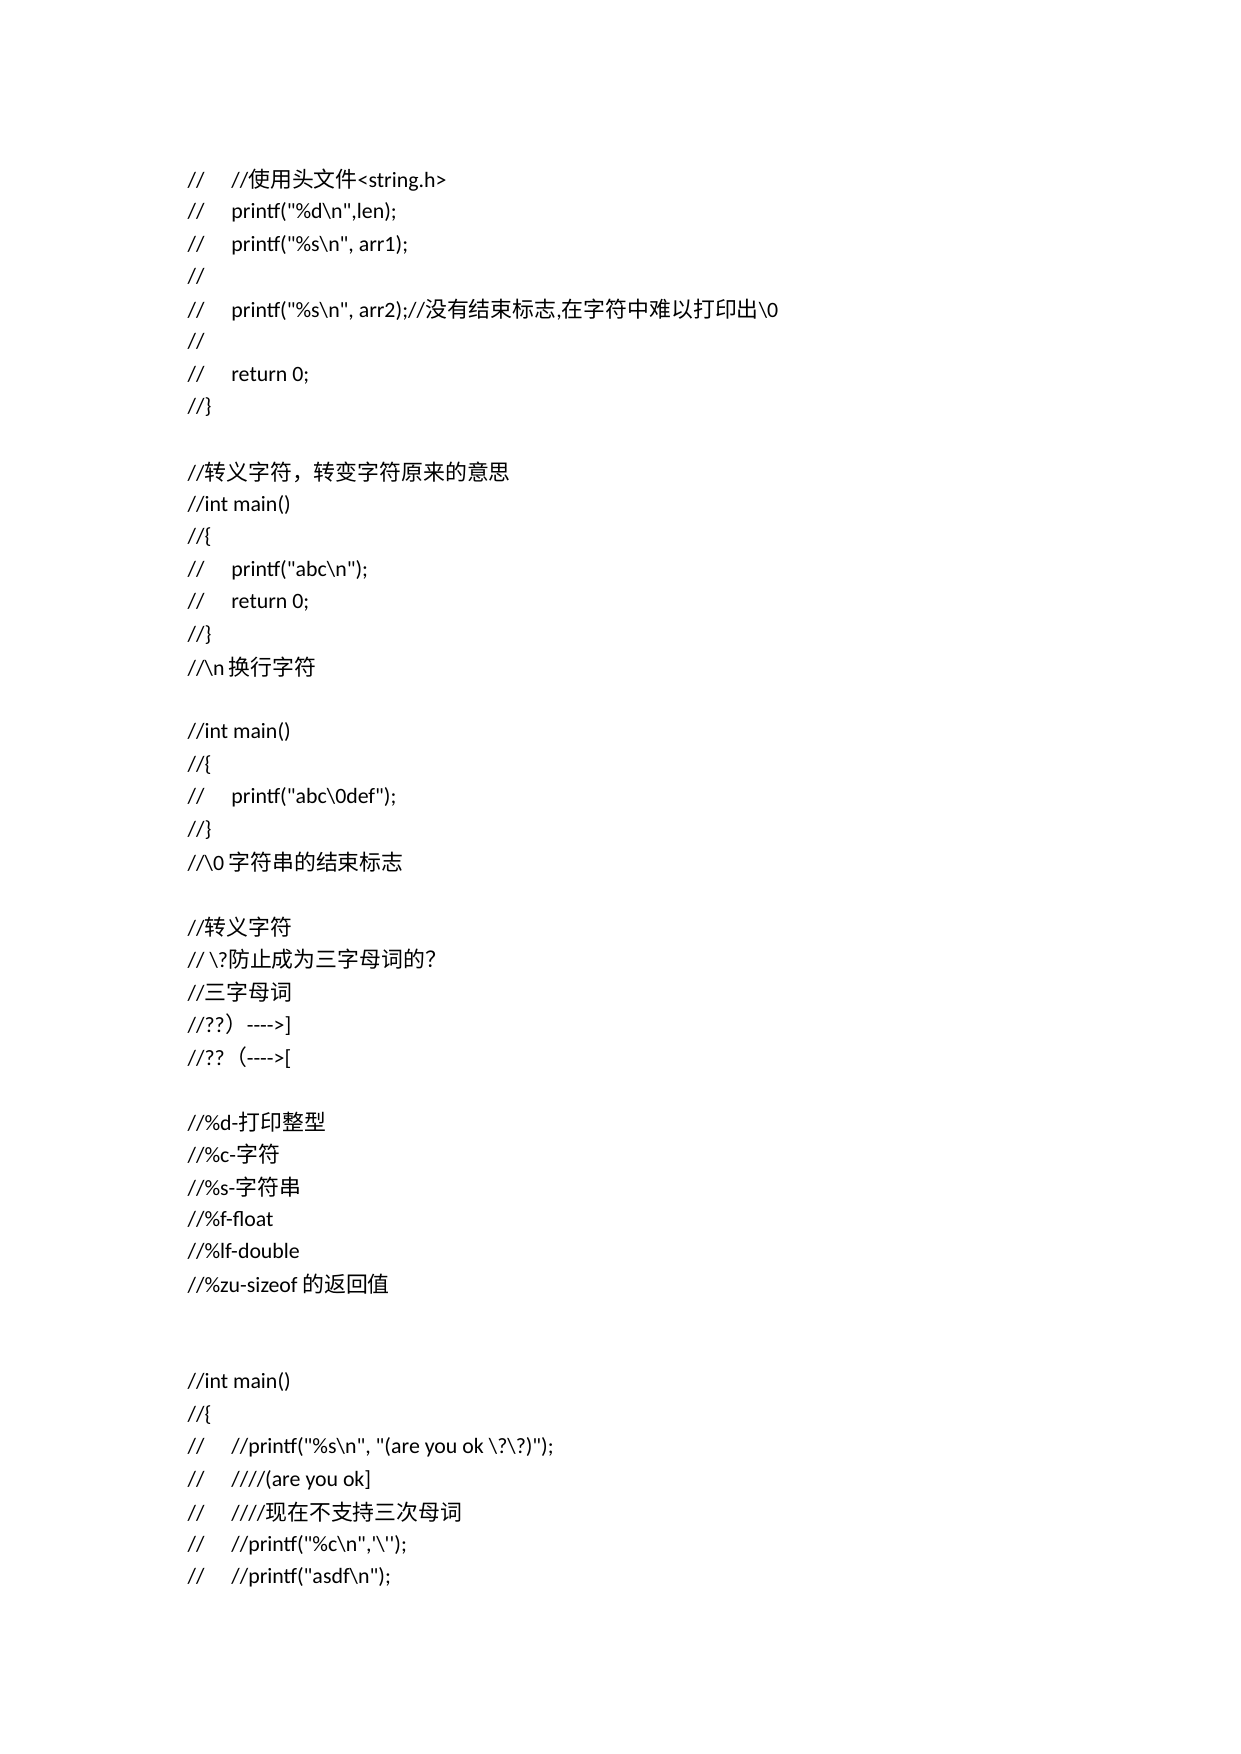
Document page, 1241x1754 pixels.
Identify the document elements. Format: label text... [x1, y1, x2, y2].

text // //printf("%c\n",'\''); [187, 1527, 1053, 1559]
text //三字母词 [187, 974, 1053, 1007]
text //转义字符 [187, 909, 1053, 942]
text // printf("abc\n"); [187, 552, 1053, 584]
text //%s-字符串 [187, 1169, 1053, 1202]
text // ////现在不支持三次母词 [187, 1494, 1053, 1527]
text //\0字符串的结束标志 [187, 844, 1053, 877]
text //%f-float [187, 1202, 1053, 1234]
text //%zu-sizeof的返回值 [187, 1267, 1053, 1299]
text //int main() [187, 487, 1053, 519]
text //} [187, 617, 1053, 649]
text //{ [187, 747, 1053, 779]
text //} [187, 389, 1053, 422]
text //} [187, 812, 1053, 844]
text // //printf("asdf\n"); [187, 1559, 1053, 1592]
text // //printf("%s\n", "(are you ok \?\?)"); [187, 1429, 1053, 1462]
text // \?防止成为三字母词的？ [187, 942, 1053, 974]
text //%c-字符 [187, 1137, 1053, 1169]
text // return 0; [187, 584, 1053, 617]
text //转义字符，转变字符原来的意思 [187, 454, 1053, 487]
text // [187, 324, 1053, 357]
text //int main() [187, 714, 1053, 747]
text //%lf-double [187, 1234, 1053, 1267]
text //??（---->[ [187, 1039, 1053, 1072]
text //\n换行字符 [187, 649, 1053, 682]
text // return 0; [187, 357, 1053, 389]
text //{ [187, 1397, 1053, 1429]
text //??）---->] [187, 1007, 1053, 1039]
text //int main() [187, 1364, 1053, 1397]
text //{ [187, 519, 1053, 552]
text //%d-打印整型 [187, 1104, 1053, 1137]
text // printf("%s\n", arr2);//没有结束标志,在字符中难以打印出\0 [187, 292, 1053, 324]
text // ////(are you ok] [187, 1462, 1053, 1494]
text // printf("%s\n", arr1); [187, 227, 1053, 259]
text // //使用头文件<string.h> [187, 162, 1053, 194]
text // printf("%d\n",len); [187, 194, 1053, 227]
text // printf("abc\0def"); [187, 779, 1053, 812]
text // [187, 259, 1053, 292]
